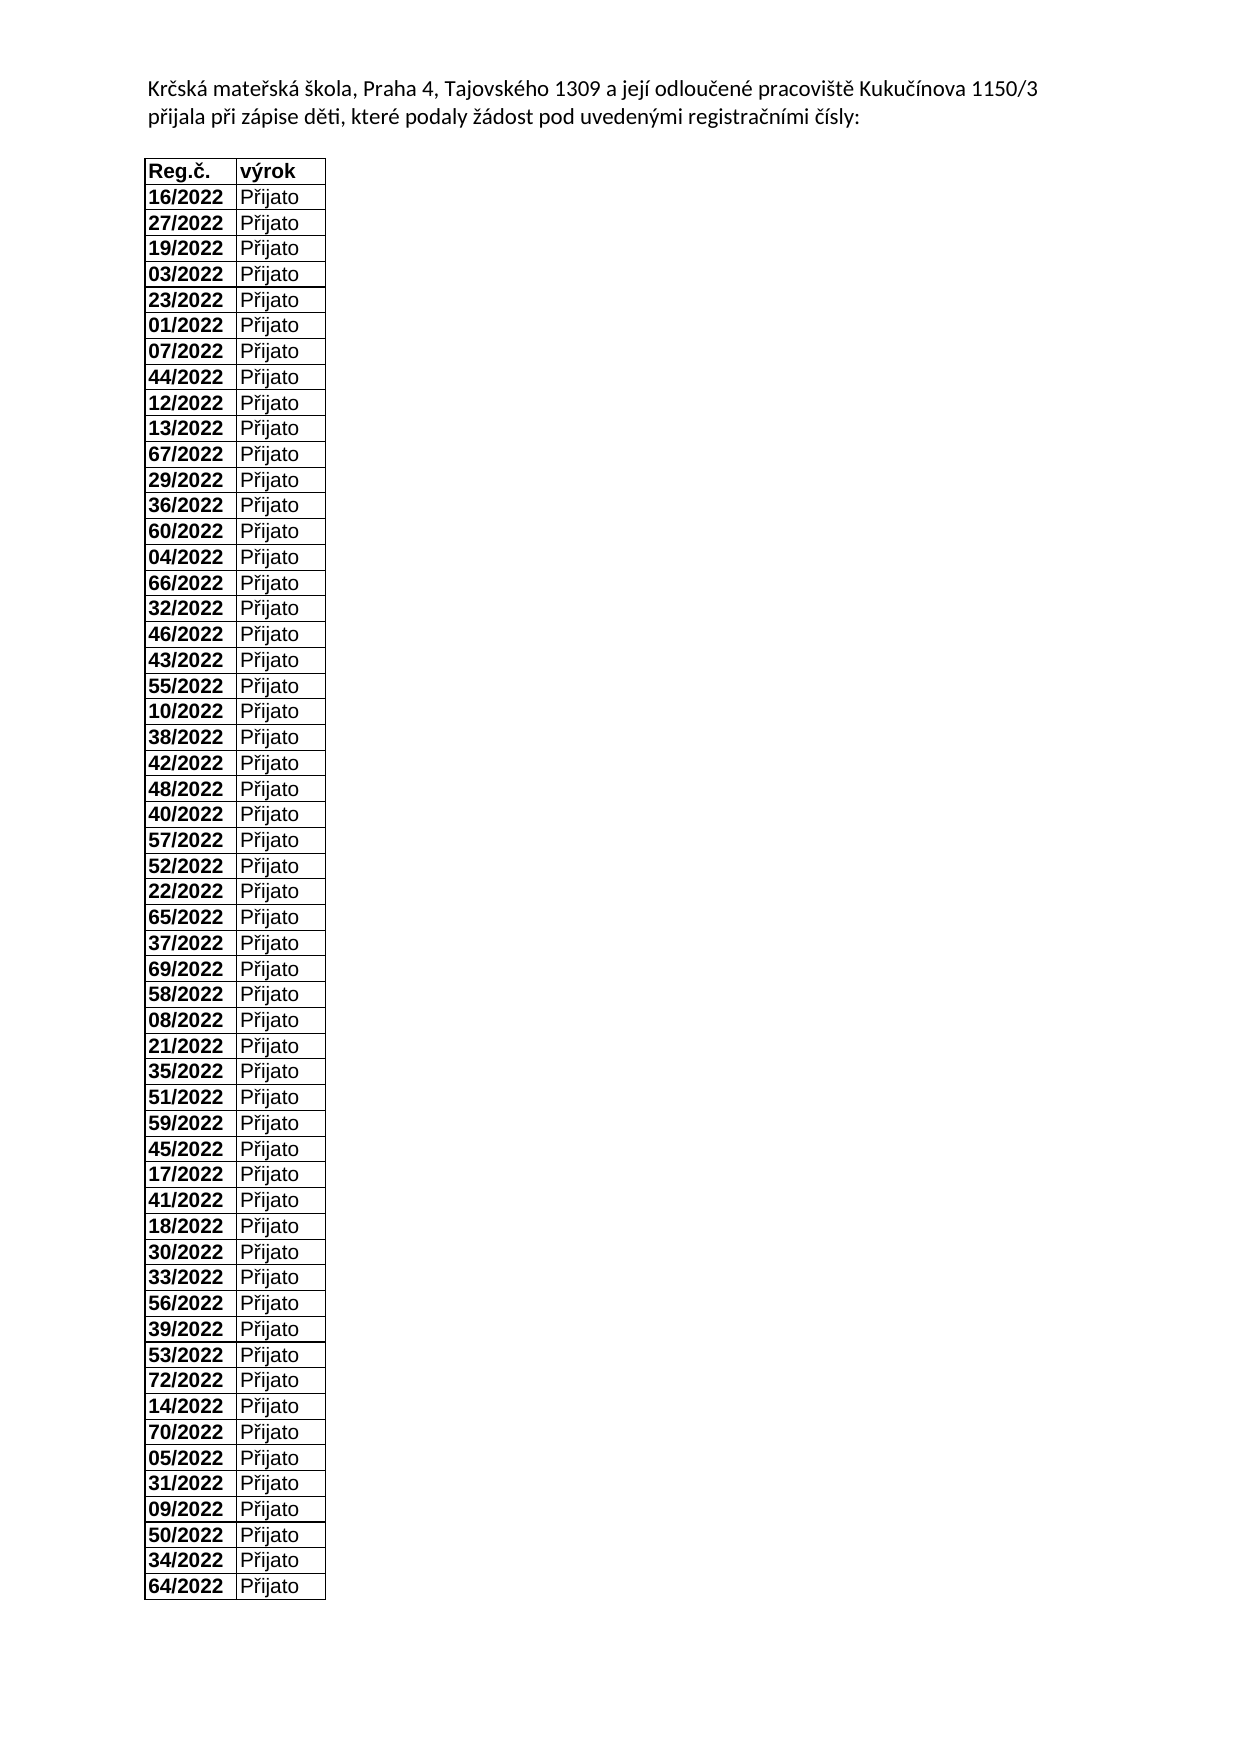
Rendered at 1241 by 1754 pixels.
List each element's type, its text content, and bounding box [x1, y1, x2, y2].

table_cell Přijato [237, 519, 325, 544]
table_cell 41/2022 [146, 1188, 236, 1213]
table_cell Přijato [237, 622, 325, 647]
table_cell 56/2022 [146, 1291, 236, 1316]
table_cell Přijato [237, 1188, 325, 1213]
table_cell Přijato [237, 1548, 325, 1573]
table_cell Přijato [237, 751, 325, 775]
table_cell 66/2022 [146, 571, 236, 595]
table_cell Přijato [237, 879, 325, 904]
table_cell Přijato [237, 674, 325, 698]
table_cell 40/2022 [146, 802, 236, 827]
table_cell Přijato [237, 493, 325, 518]
table_cell Přijato [237, 571, 325, 595]
table_cell 46/2022 [146, 622, 236, 647]
table_cell Přijato [237, 416, 325, 441]
table_cell 17/2022 [146, 1162, 236, 1187]
table_header Reg.č. [146, 159, 236, 183]
table_cell 16/2022 [146, 185, 236, 209]
table_cell Přijato [237, 1240, 325, 1264]
table_cell Přijato [237, 1574, 325, 1599]
table_cell 72/2022 [146, 1368, 236, 1393]
table_cell Přijato [237, 905, 325, 930]
table_cell Přijato [237, 1420, 325, 1444]
table_cell 64/2022 [146, 1574, 236, 1599]
table_cell 34/2022 [146, 1548, 236, 1573]
table_cell Přijato [237, 931, 325, 955]
table_cell 29/2022 [146, 468, 236, 492]
table_cell 59/2022 [146, 1111, 236, 1136]
table_cell Přijato [237, 1162, 325, 1187]
table_cell 39/2022 [146, 1317, 236, 1341]
table_cell 08/2022 [146, 1008, 236, 1033]
table_cell Přijato [237, 1137, 325, 1161]
table_cell 67/2022 [146, 442, 236, 467]
table_cell 04/2022 [146, 545, 236, 569]
table_cell Přijato [237, 802, 325, 827]
table_cell 30/2022 [146, 1240, 236, 1264]
table_cell Přijato [237, 596, 325, 621]
table_cell Přijato [237, 1497, 325, 1521]
table_cell 05/2022 [146, 1445, 236, 1470]
table_cell Přijato [237, 262, 325, 286]
table_cell Přijato [237, 956, 325, 981]
table_cell Přijato [237, 1214, 325, 1238]
table_cell 69/2022 [146, 956, 236, 981]
table_cell 57/2022 [146, 828, 236, 852]
table_cell 65/2022 [146, 905, 236, 930]
table_cell 52/2022 [146, 854, 236, 878]
table_cell Přijato [237, 1317, 325, 1341]
table_cell Přijato [237, 288, 325, 312]
table_cell 10/2022 [146, 699, 236, 724]
table_cell Přijato [237, 185, 325, 209]
table_cell Přijato [237, 1291, 325, 1316]
table_cell 03/2022 [146, 262, 236, 286]
table_cell 01/2022 [146, 313, 236, 338]
table_cell 36/2022 [146, 493, 236, 518]
table_cell 23/2022 [146, 288, 236, 312]
table_cell Přijato [237, 776, 325, 801]
table_cell Přijato [237, 545, 325, 569]
table_cell Přijato [237, 648, 325, 672]
table_cell 42/2022 [146, 751, 236, 775]
table_cell 60/2022 [146, 519, 236, 544]
table_cell Přijato [237, 313, 325, 338]
table_cell Přijato [237, 725, 325, 749]
table_cell Přijato [237, 1445, 325, 1470]
table_cell 33/2022 [146, 1265, 236, 1290]
table_cell 53/2022 [146, 1343, 236, 1367]
table_cell 12/2022 [146, 390, 236, 415]
table_cell Přijato [237, 1394, 325, 1418]
table_cell Přijato [237, 699, 325, 724]
table_cell 19/2022 [146, 236, 236, 261]
table_cell 21/2022 [146, 1034, 236, 1058]
table_cell 48/2022 [146, 776, 236, 801]
table_cell Přijato [237, 1343, 325, 1367]
table_cell Přijato [237, 1368, 325, 1393]
table_cell 55/2022 [146, 674, 236, 698]
table_cell Přijato [237, 339, 325, 364]
table_cell 51/2022 [146, 1085, 236, 1110]
table_cell 44/2022 [146, 365, 236, 389]
table_cell Přijato [237, 1471, 325, 1496]
table_cell Přijato [237, 1523, 325, 1547]
table_cell 43/2022 [146, 648, 236, 672]
table_cell 32/2022 [146, 596, 236, 621]
table_cell Přijato [237, 828, 325, 852]
table_cell Přijato [237, 442, 325, 467]
table_cell Přijato [237, 236, 325, 261]
table_cell 31/2022 [146, 1471, 236, 1496]
table_cell Přijato [237, 210, 325, 235]
table_cell 14/2022 [146, 1394, 236, 1418]
table_cell 37/2022 [146, 931, 236, 955]
table_header výrok [237, 159, 325, 183]
table_cell 70/2022 [146, 1420, 236, 1444]
table_cell 50/2022 [146, 1523, 236, 1547]
table_cell 35/2022 [146, 1059, 236, 1084]
table_cell Přijato [237, 1111, 325, 1136]
table_cell 07/2022 [146, 339, 236, 364]
table_cell 09/2022 [146, 1497, 236, 1521]
table_cell Přijato [237, 1265, 325, 1290]
table_cell Přijato [237, 468, 325, 492]
table_cell Přijato [237, 982, 325, 1007]
table_cell 58/2022 [146, 982, 236, 1007]
table_cell Přijato [237, 365, 325, 389]
table_cell Přijato [237, 390, 325, 415]
table_cell Přijato [237, 1085, 325, 1110]
table_cell 45/2022 [146, 1137, 236, 1161]
table_cell Přijato [237, 1059, 325, 1084]
table_cell Přijato [237, 1034, 325, 1058]
table_cell 38/2022 [146, 725, 236, 749]
table_cell 22/2022 [146, 879, 236, 904]
table_cell 13/2022 [146, 416, 236, 441]
table_cell Přijato [237, 1008, 325, 1033]
table_cell 27/2022 [146, 210, 236, 235]
table_cell Přijato [237, 854, 325, 878]
table_cell 18/2022 [146, 1214, 236, 1238]
